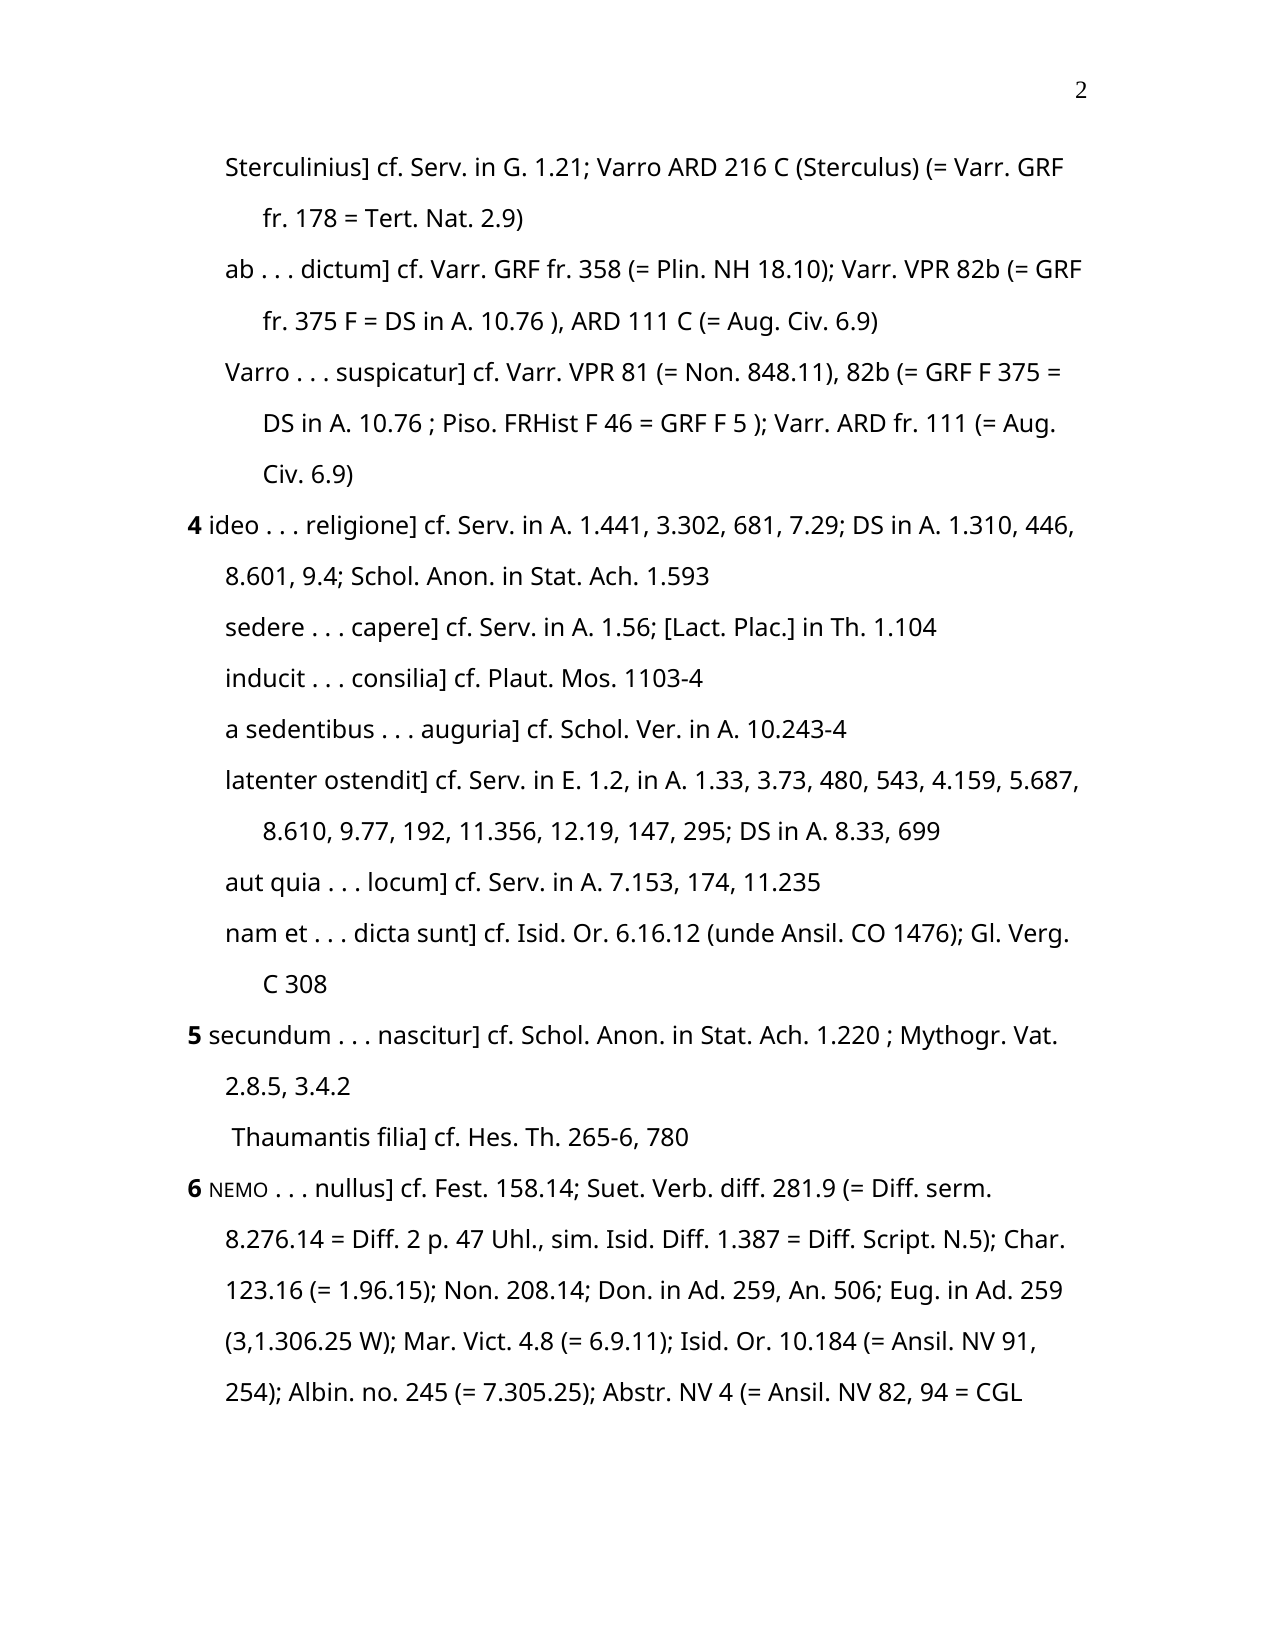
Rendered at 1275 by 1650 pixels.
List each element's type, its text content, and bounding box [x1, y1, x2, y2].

text 5 secundum . . . nascitur] cf. Schol. Anon. in Stat. Ach. 1.220 ; Mythogr. Vat. 2.8.5, 3.4.2 [187, 1018, 1087, 1103]
text Varro . . . suspicatur] cf. Varr. VPR 81 (= Non. 848.11), 82b (= GRF F 375 = DS in A. 10.76 ; Piso. FRHist F 46 = GRF F 5 ); Varr. ARD fr. 111 (= Aug. Civ. 6.9) [225, 354, 1087, 490]
text inducit . . . consilia] cf. Plaut. Mos. 1103-4 [225, 660, 1087, 694]
text nam et . . . dicta sunt] cf. Isid. Or. 6.16.12 (unde Ansil. CO 1476); Gl. Verg. C 308 [225, 916, 1087, 1001]
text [187, 1171, 1087, 1409]
text Thaumantis filia] cf. Hes. Th. 265-6, 780 [225, 1120, 1087, 1154]
text latenter ostendit] cf. Serv. in E. 1.2, in A. 1.33, 3.73, 480, 543, 4.159, 5.687, 8.610, 9.77, 192, 11.356, 12.19, 147, 295; DS in A. 8.33, 699 [225, 762, 1087, 848]
text aut quia . . . locum] cf. Serv. in A. 7.153, 174, 11.235 [225, 864, 1087, 899]
text Sterculinius] cf. Serv. in G. 1.21; Varro ARD 216 C (Sterculus) (= Varr. GRF fr. 178 = Tert. Nat. 2.9) [225, 150, 1087, 235]
text a sedentibus . . . auguria] cf. Schol. Ver. in A. 10.243-4 [225, 711, 1087, 746]
text 4 ideo . . . religione] cf. Serv. in A. 1.441, 3.302, 681, 7.29; DS in A. 1.310, 446, 8.601, 9.4; Schol. Anon. in Stat. Ach. 1.593 [187, 507, 1087, 592]
text ab . . . dictum] cf. Varr. GRF fr. 358 (= Plin. NH 18.10); Varr. VPR 82b (= GRF fr. 375 F = DS in A. 10.76 ), ARD 111 C (= Aug. Civ. 6.9) [225, 252, 1087, 337]
text sedere . . . capere] cf. Serv. in A. 1.56; [Lact. Plac.] in Th. 1.104 [225, 609, 1087, 643]
